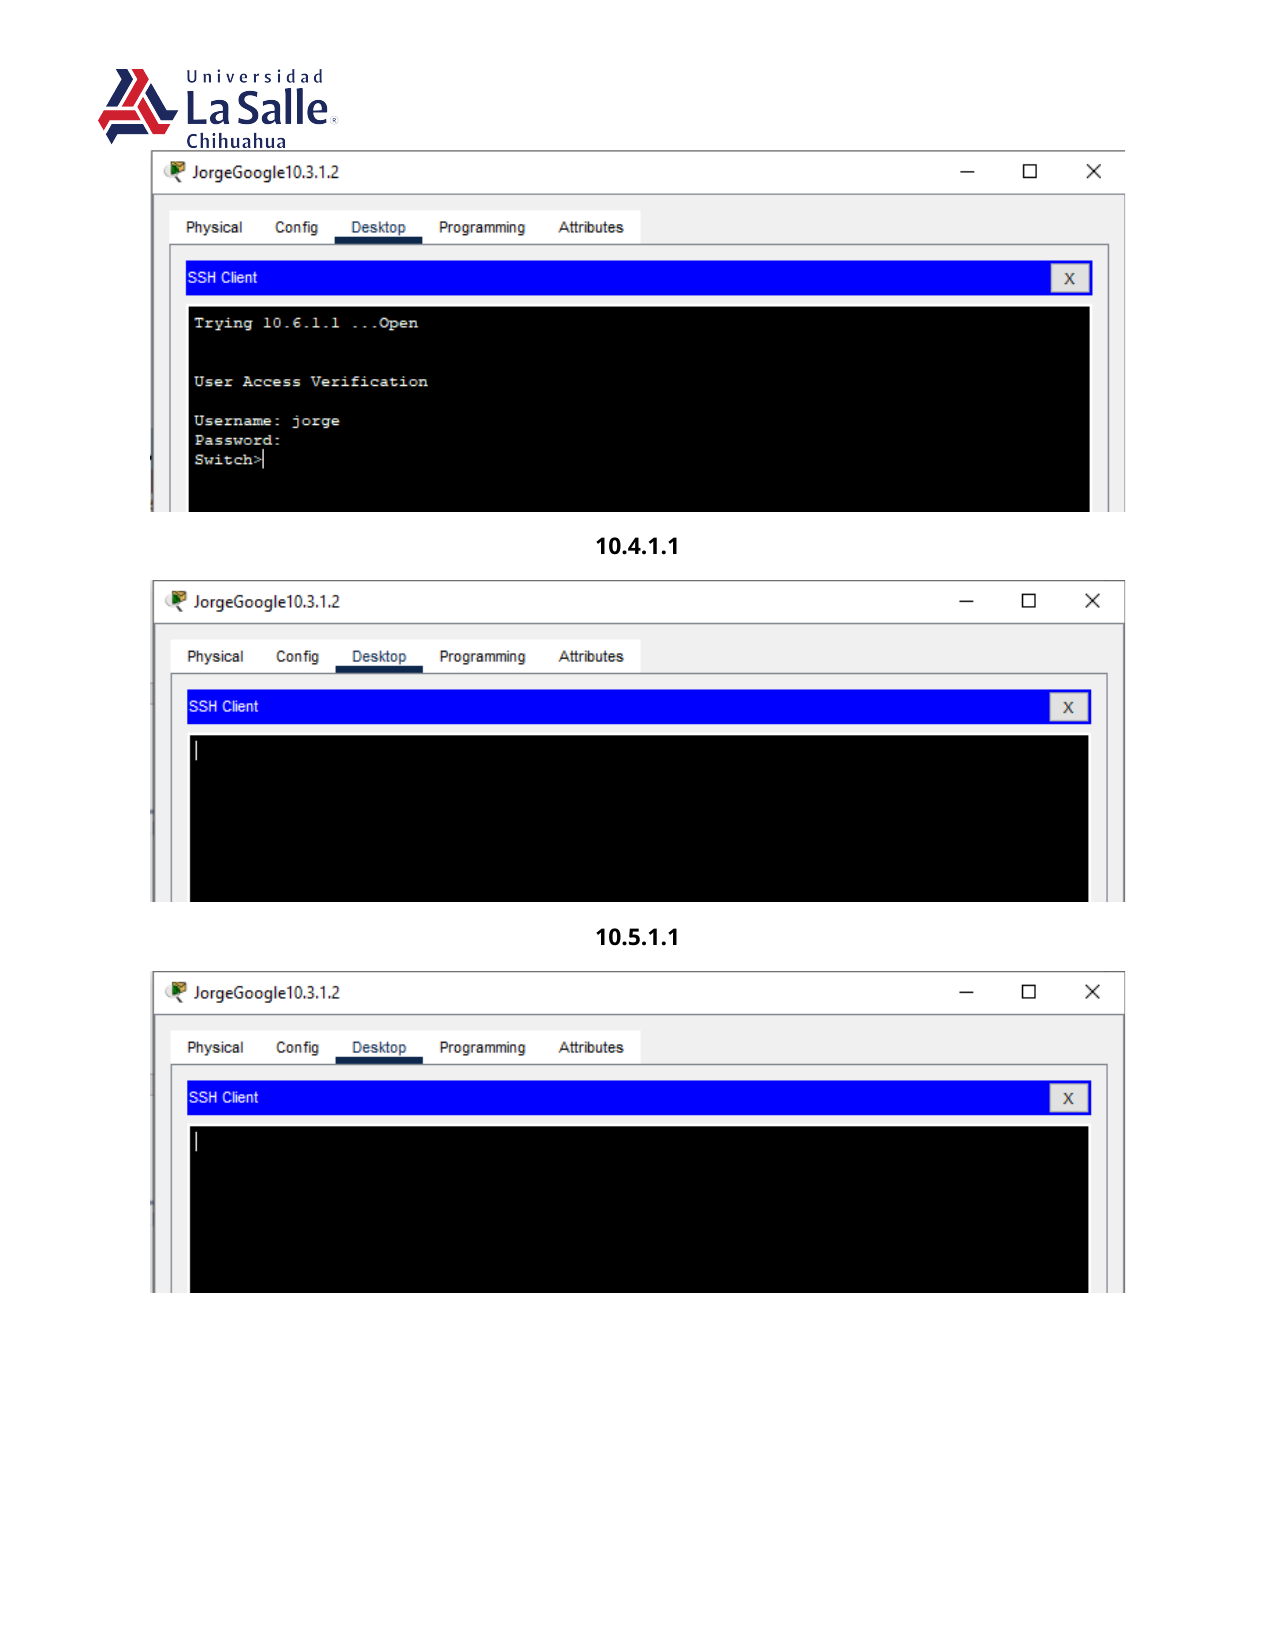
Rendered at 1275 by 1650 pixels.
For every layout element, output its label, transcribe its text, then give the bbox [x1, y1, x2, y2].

picture [50, 43, 1125, 512]
picture [150, 580, 1125, 902]
picture [150, 971, 1125, 1293]
text 10.5.1.1 [150, 921, 1125, 952]
text 10.4.1.1 [150, 530, 1125, 562]
